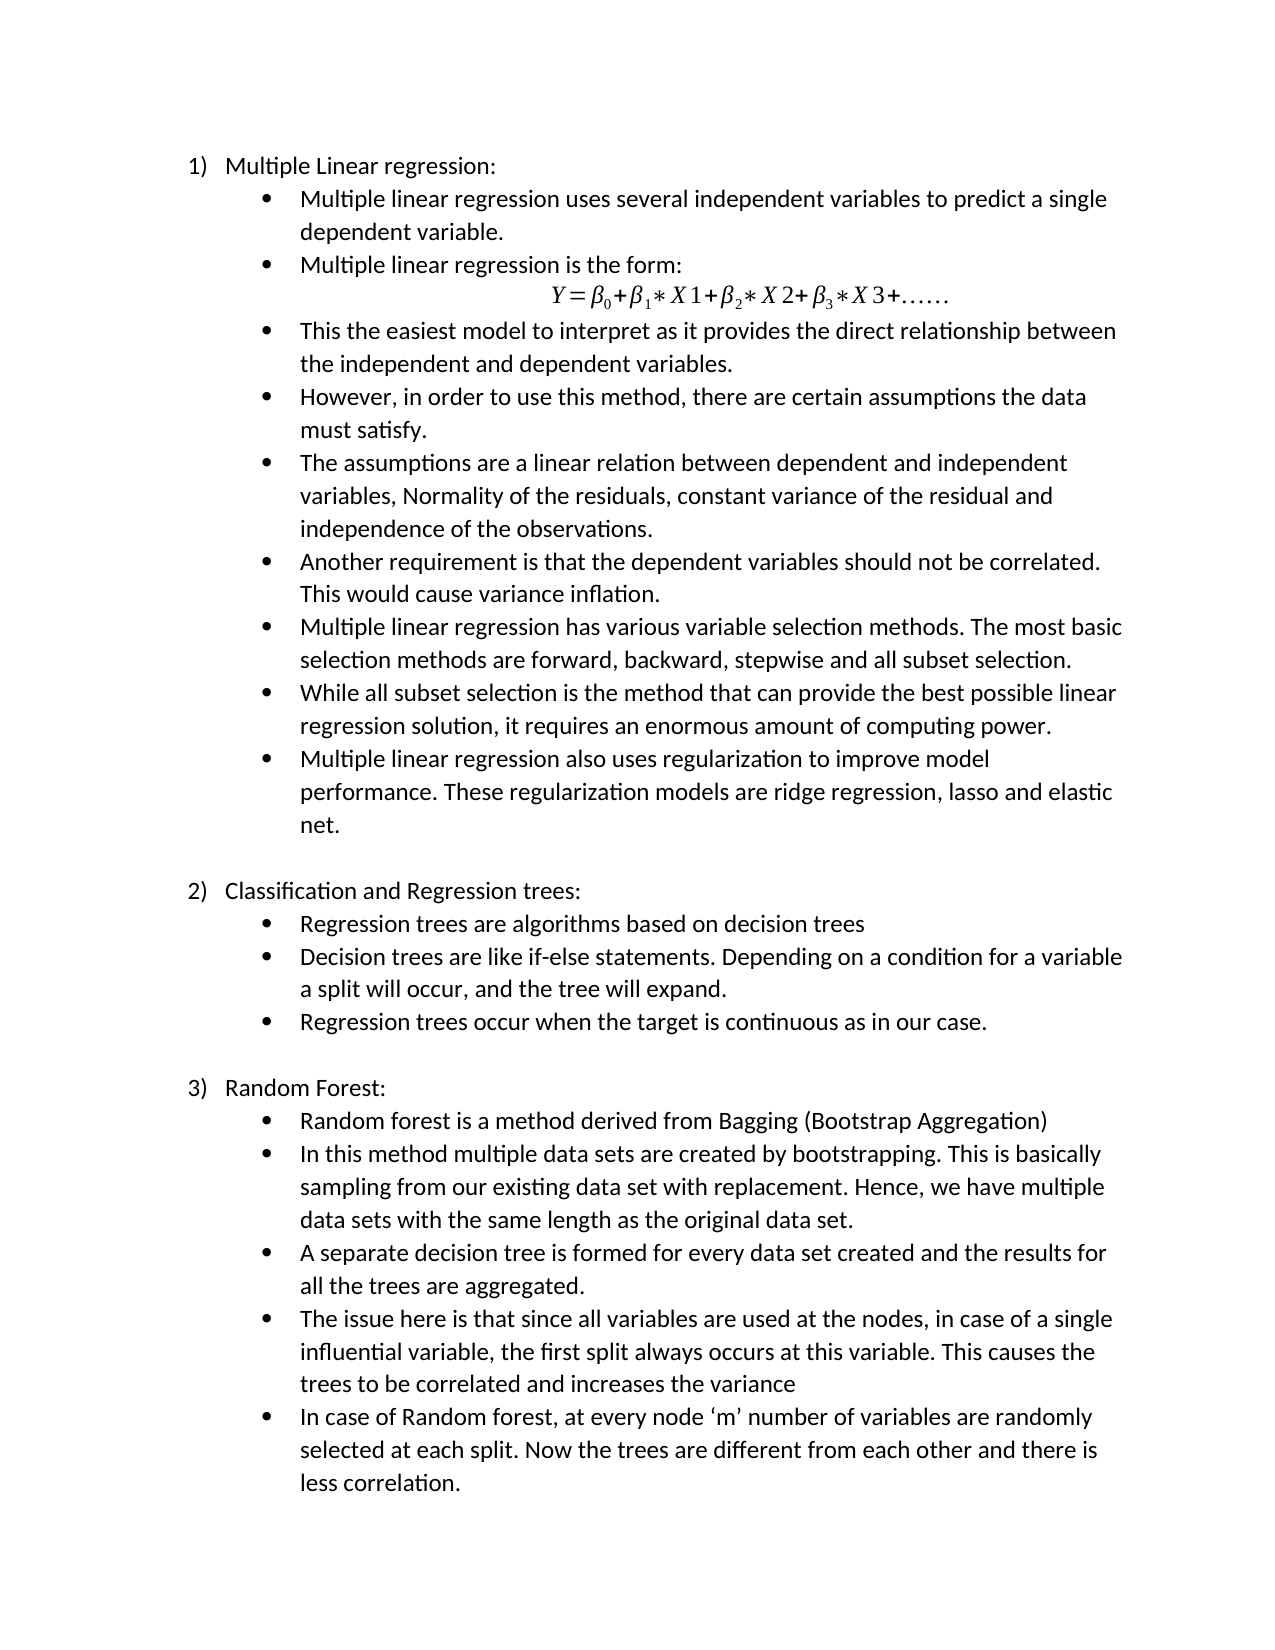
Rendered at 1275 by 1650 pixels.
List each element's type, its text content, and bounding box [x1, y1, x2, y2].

list Multiple linear regression has various variable selection methods. The most basic selection methods are forward, backward, stepwise and all subset selection. [262, 611, 1125, 675]
list Random forest is a method derived from Bagging (Bootstrap Aggregation) [262, 1105, 1125, 1136]
list Decision trees are like if-else statements. Depending on a condition for a variable a split will occur, and the tree will expand. [262, 941, 1125, 1004]
list However, in order to use this method, there are certain assumptions the data must satisfy. [262, 381, 1125, 444]
list In this method multiple data sets are created by bootstrapping. This is basically sampling from our existing data set with replacement. Hence, we have multiple data sets with the same length as the original data set. [262, 1138, 1125, 1234]
list Multiple linear regression is the form: [262, 249, 1125, 279]
list Random Forest: [187, 1072, 1125, 1103]
list Multiple Linear regression: [187, 150, 1125, 181]
list While all subset selection is the method that can provide the best possible linear regression solution, it requires an enormous amount of computing power. [262, 677, 1125, 741]
list Regression trees are algorithms based on decision trees [262, 908, 1125, 938]
list In case of Random forest, at every node ‘m’ number of variables are randomly selected at each split. Now the trees are different from each other and there is less correlation. [262, 1401, 1125, 1498]
list Multiple linear regression also uses regularization to improve model performance. These regularization models are ridge regression, lasso and elastic net. [262, 743, 1125, 839]
list The assumptions are a linear relation between dependent and independent variables, Normality of the residuals, constant variance of the residual and independence of the observations. [262, 447, 1125, 543]
list Another requirement is that the dependent variables should not be correlated. This would cause variance inflation. [262, 546, 1125, 609]
list Regression trees occur when the target is continuous as in our case. [262, 1006, 1125, 1037]
list Classification and Regression trees: [187, 875, 1125, 905]
list The issue here is that since all variables are used at the nodes, in case of a single influential variable, the first split always occurs at this variable. This causes the trees to be correlated and increases the variance [262, 1303, 1125, 1399]
list A separate decision tree is formed for every data set created and the results for all the trees are aggregated. [262, 1237, 1125, 1300]
list Multiple linear regression uses several independent variables to predict a single dependent variable. [262, 183, 1125, 246]
list This the easiest model to interpret as it provides the direct relationship between the independent and dependent variables. [262, 315, 1125, 379]
